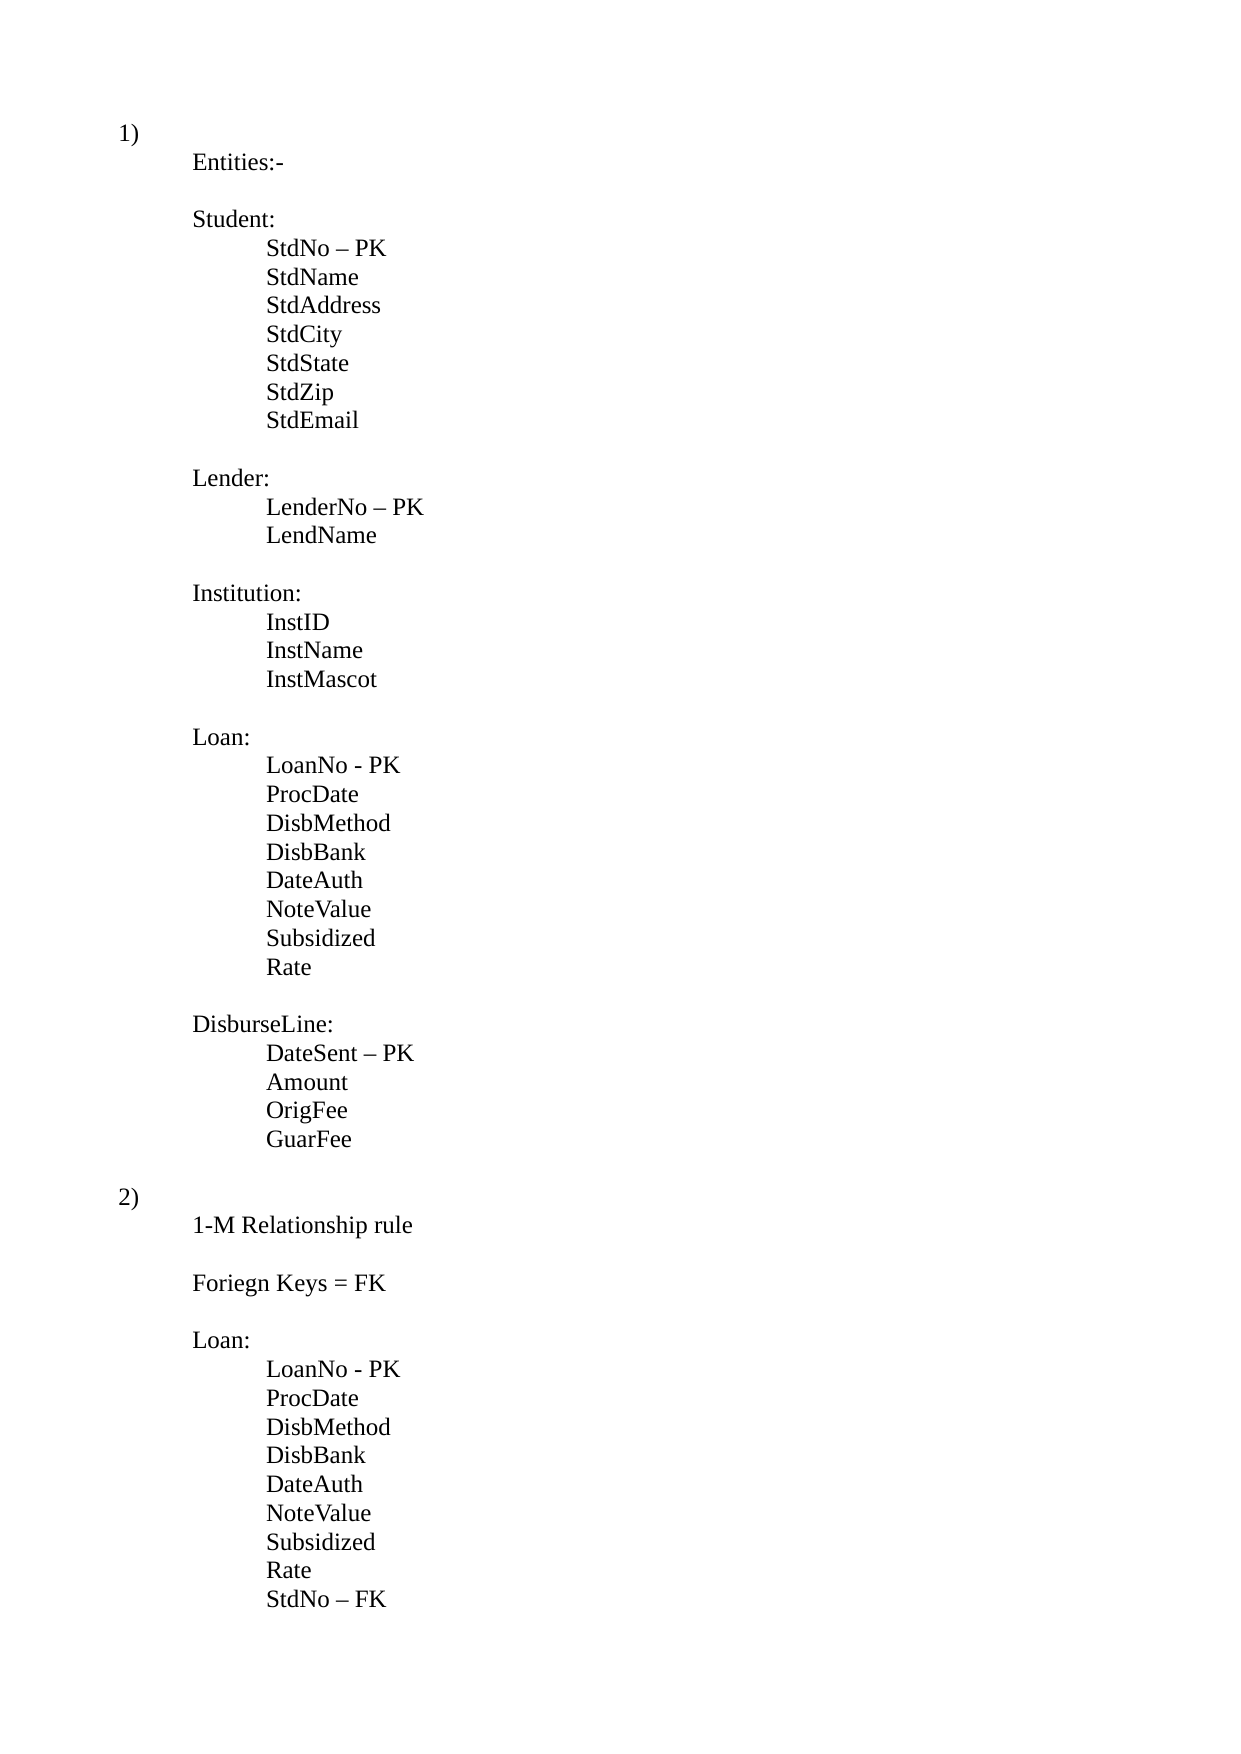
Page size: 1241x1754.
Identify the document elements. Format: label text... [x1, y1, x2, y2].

text ProcDate [118, 1383, 1122, 1412]
text Subsidized [118, 923, 1122, 952]
text StdName [118, 262, 1122, 291]
text Student: [118, 204, 1122, 233]
text LoanNo - PK [118, 751, 1122, 779]
text NoteValue [118, 894, 1122, 923]
text NoteValue [118, 1498, 1122, 1527]
text Entities:- [118, 147, 1122, 176]
text StdNo – FK [118, 1584, 1122, 1613]
text InstMascot [118, 664, 1122, 693]
text DateSent – PK [118, 1038, 1122, 1067]
text ProcDate [118, 779, 1122, 808]
text StdCity [118, 319, 1122, 348]
text 1-M Relationship rule [118, 1211, 1122, 1239]
text 2) [118, 1182, 1122, 1211]
text InstName [118, 636, 1122, 664]
text Institution: [118, 578, 1122, 607]
text StdNo – PK [118, 233, 1122, 262]
text Loan: [118, 722, 1122, 751]
text StdState [118, 348, 1122, 377]
text 1) [118, 118, 1122, 147]
text DateAuth [118, 1469, 1122, 1498]
text StdAddress [118, 291, 1122, 319]
text OrigFee [118, 1096, 1122, 1124]
text Amount [118, 1067, 1122, 1096]
text Rate [118, 952, 1122, 981]
text Foriegn Keys = FK [118, 1268, 1122, 1297]
text DisbBank [118, 1441, 1122, 1469]
text StdZip [118, 377, 1122, 406]
text Lender: [118, 463, 1122, 492]
text DisburseLine: [118, 1009, 1122, 1038]
text Rate [118, 1556, 1122, 1584]
text GuarFee [118, 1124, 1122, 1153]
text DisbBank [118, 837, 1122, 866]
text DisbMethod [118, 808, 1122, 837]
text Loan: [118, 1326, 1122, 1354]
text LoanNo - PK [118, 1354, 1122, 1383]
text InstID [118, 607, 1122, 636]
text LenderNo – PK [118, 492, 1122, 521]
text DateAuth [118, 866, 1122, 894]
text Subsidized [118, 1527, 1122, 1556]
text DisbMethod [118, 1412, 1122, 1441]
text LendName [118, 521, 1122, 549]
text StdEmail [118, 406, 1122, 434]
